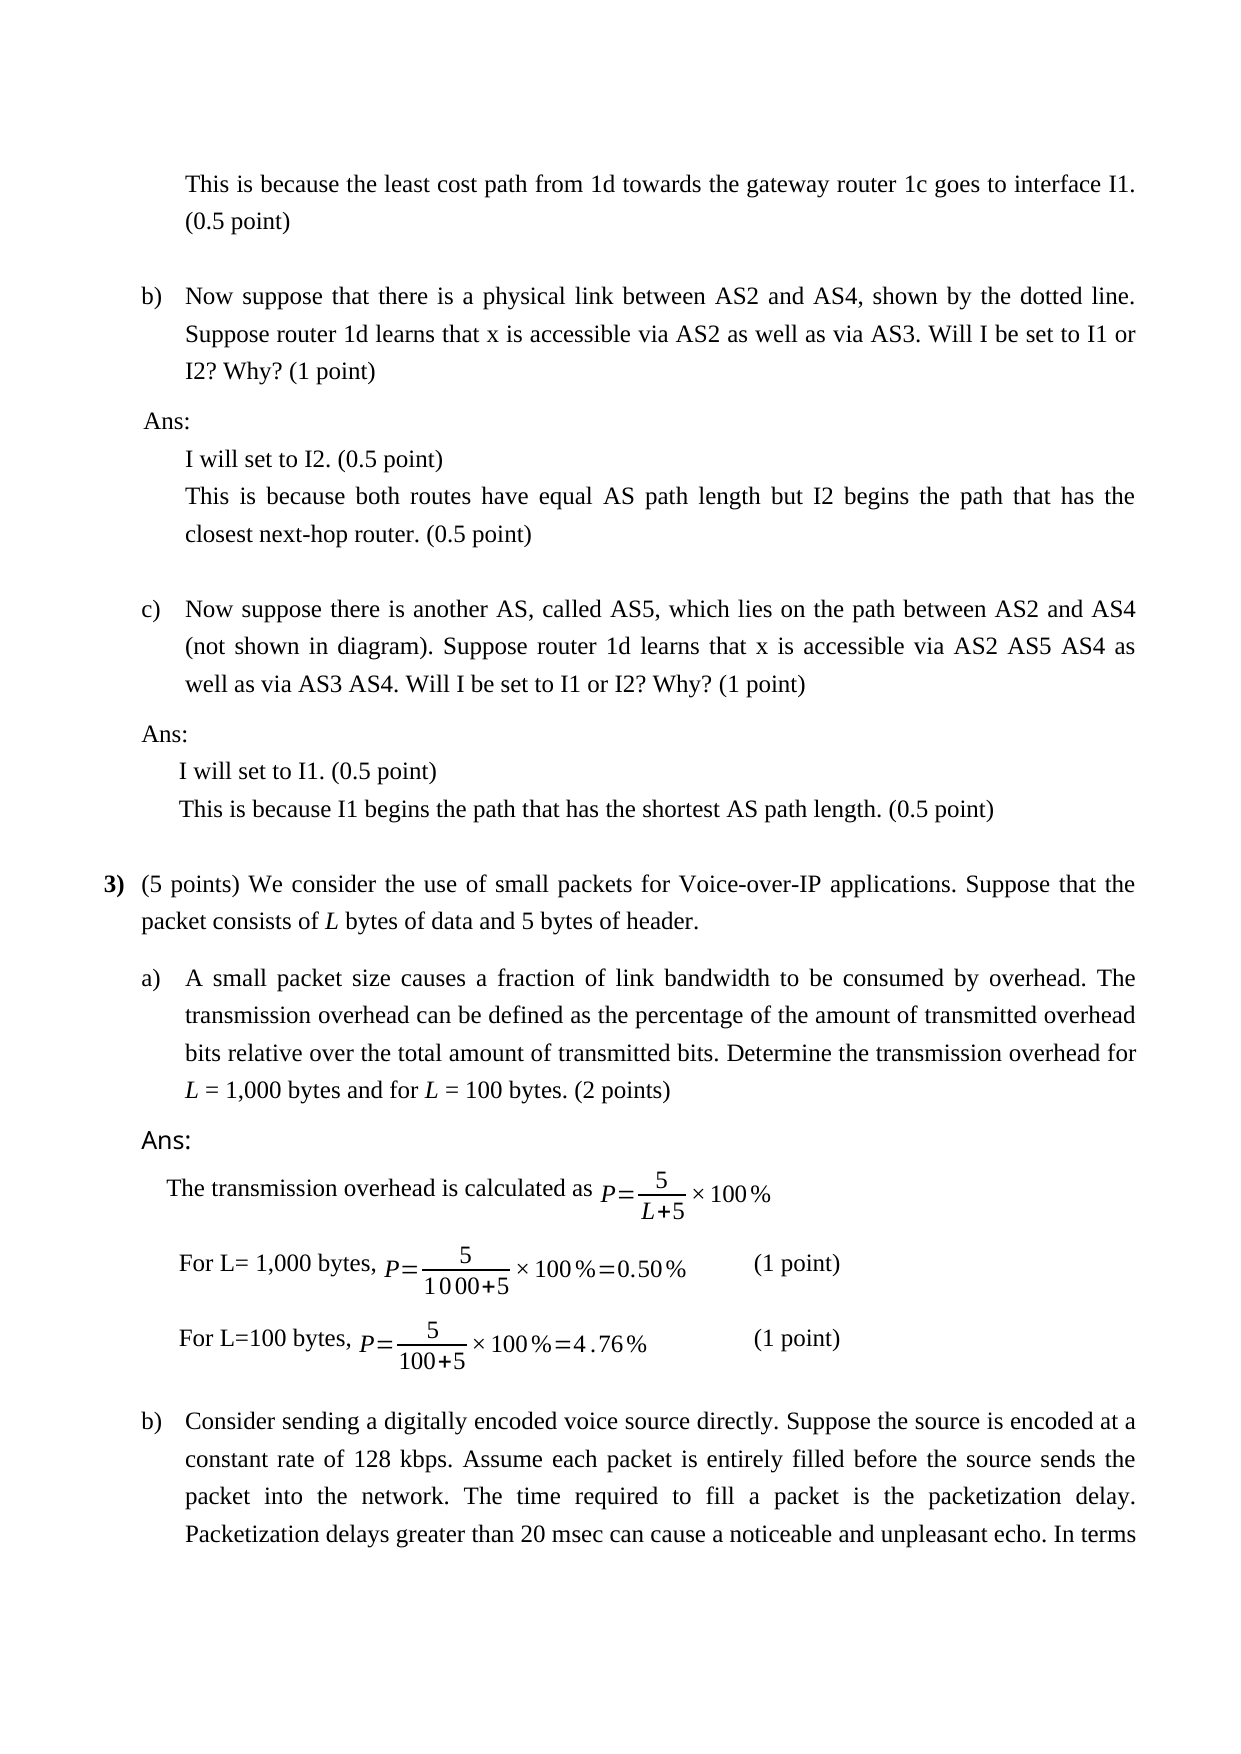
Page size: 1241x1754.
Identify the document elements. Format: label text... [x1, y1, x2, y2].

list This is because I1 begins the path that has the shortest AS path length. (0.5 point) [153, 789, 1137, 827]
list I will set to I2. (0.5 point) [185, 439, 1137, 477]
list Ans: [141, 714, 1137, 752]
list Now suppose there is another AS, called AS5, which lies on the path between AS2 and AS4 (not shown in diagram). Suppose router 1d learns that x is accessible via AS2 AS5 AS4 as well as via AS3 AS4. Will I be set to I1 or I2? Why? (1 point) [141, 589, 1137, 702]
list For L= 1,000 bytes, (1 point) [178, 1233, 1137, 1308]
list Now suppose that there is a physical link between AS2 and AS4, shown by the dotted line. Suppose router 1d learns that x is accessible via AS2 as well as via AS3. Will I be set to I1 or I2? Why? (1 point) [141, 277, 1137, 389]
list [141, 1402, 1137, 1552]
list For L=100 bytes, (1 point) [178, 1308, 1137, 1383]
list A small packet size causes a fraction of link bandwidth to be consumed by overhead. The transmission overhead can be defined as the percentage of the amount of transmitted overhead bits relative over the total amount of transmitted bits. Determine the transmission overhead for L = 1,000 bytes and for L = 100 bytes. (2 points) [141, 958, 1137, 1108]
text Ans: [141, 1121, 1137, 1158]
text The transmission overhead is calculated as [103, 1158, 1137, 1233]
list I will set to I1. (0.5 point) [153, 752, 1137, 789]
list Ans: [143, 402, 1137, 439]
list This is because both routes have equal AS path length but I2 begins the path that has the closest next-hop router. (0.5 point) [185, 477, 1137, 552]
list (5 points) We consider the use of small packets for Voice-over-IP applications. Suppose that the packet consists of L bytes of data and 5 bytes of header. [103, 864, 1137, 939]
list This is because the least cost path from 1d towards the gateway router 1c goes to interface I1. (0.5 point) [185, 164, 1137, 239]
